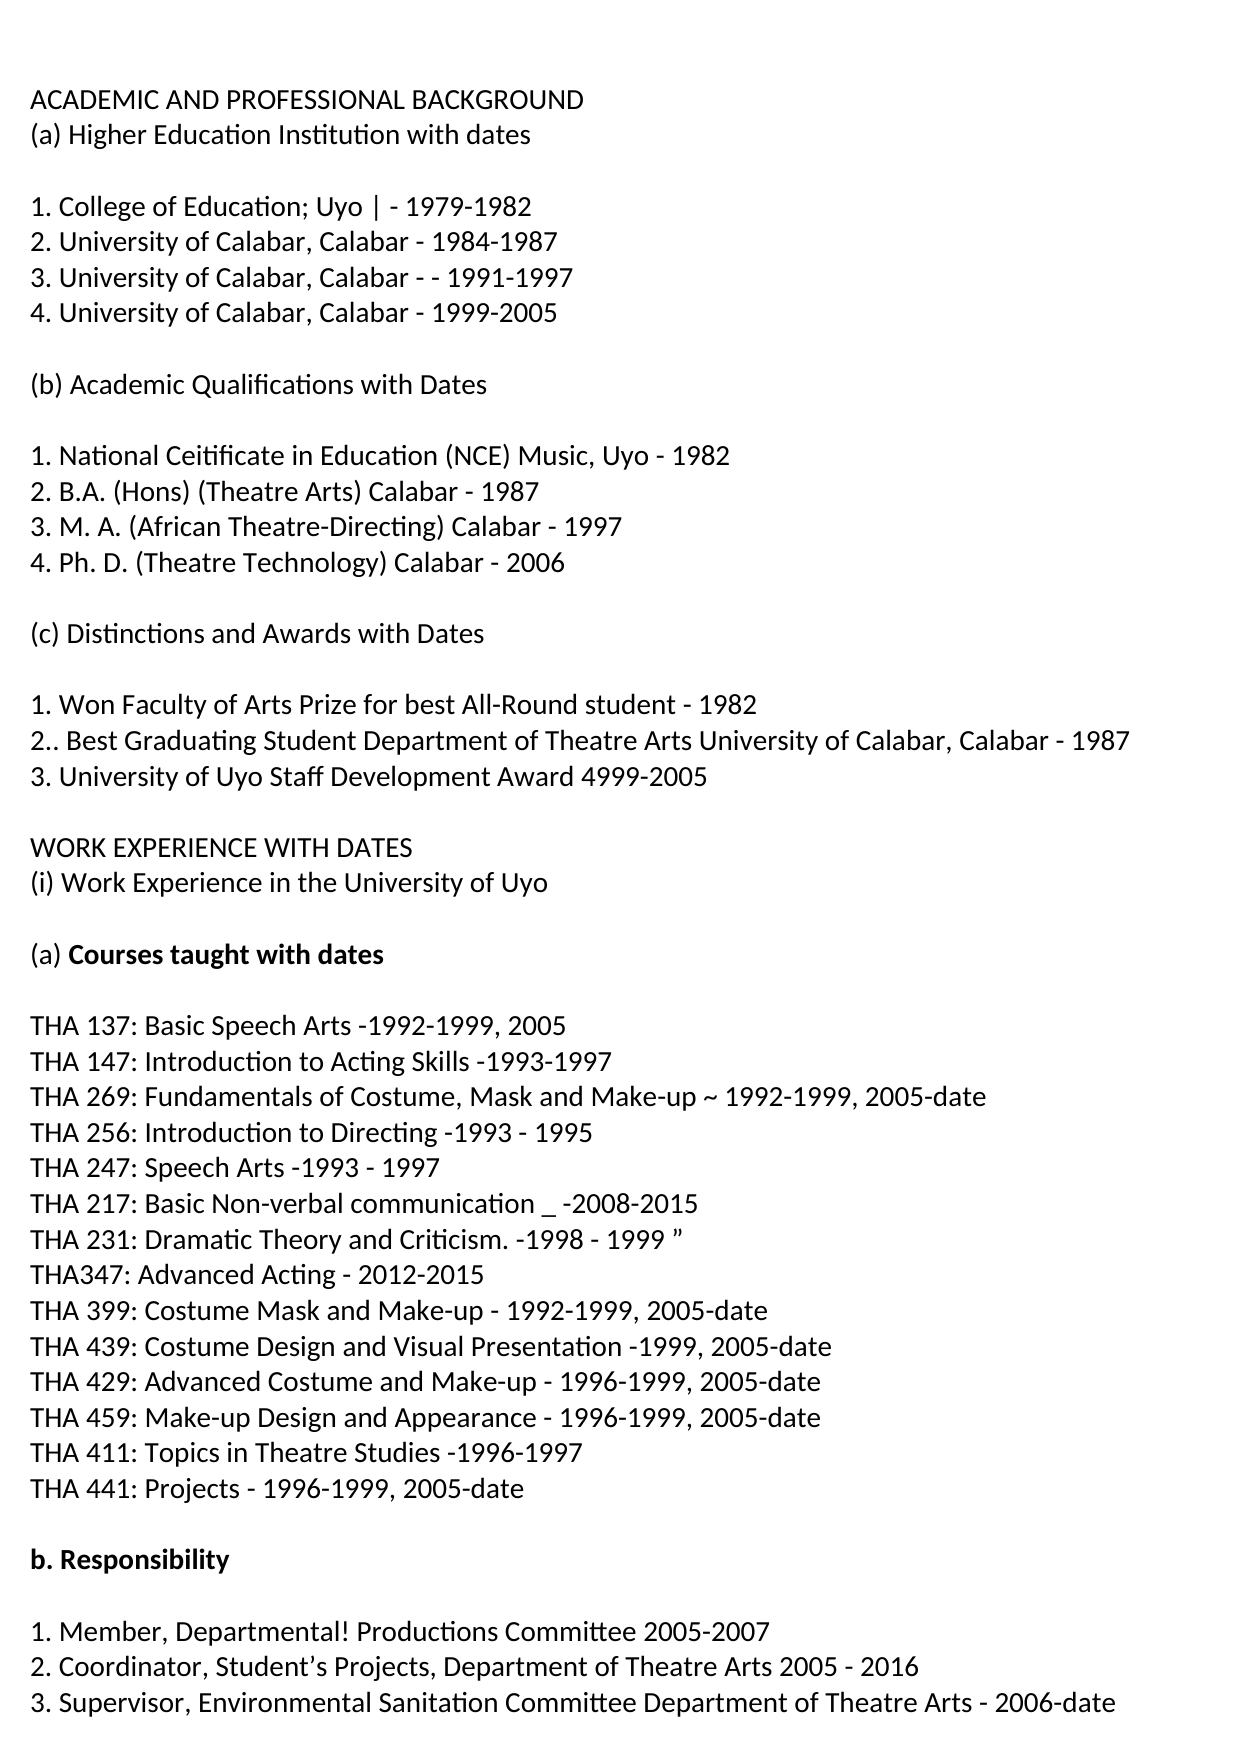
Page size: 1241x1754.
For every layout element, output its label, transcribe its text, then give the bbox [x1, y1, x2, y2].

text 3. University of Uyo Staff Development Award 4999-2005 [30, 758, 1210, 793]
text WORK EXPERIENCE WITH DATES [30, 829, 1210, 864]
text 3. M. A. (African Theatre-Directing) Calabar - 1997 [30, 508, 1210, 544]
text THA 429: Advanced Costume and Make-up - 1996-1999, 2005-date [30, 1363, 1210, 1399]
text THA 411: Topics in Theatre Studies -1996-1997 [30, 1434, 1210, 1470]
text THA347: Advanced Acting - 2012-2015 [30, 1256, 1210, 1292]
text 2. Coordinator, Student’s Projects, Department of Theatre Arts 2005 - 2016 [30, 1648, 1210, 1684]
text THA 217: Basic Non-verbal communication _ -2008-2015 [30, 1185, 1210, 1221]
text THA 459: Make-up Design and Appearance - 1996-1999, 2005-date [30, 1399, 1210, 1434]
text 2. B.A. (Hons) (Theatre Arts) Calabar - 1987 [30, 473, 1210, 508]
text 3. University of Calabar, Calabar - - 1991-1997 [30, 259, 1210, 294]
text THA 137: Basic Speech Arts -1992-1999, 2005 [30, 1007, 1210, 1043]
text 1. College of Education; Uyo | - 1979-1982 [30, 188, 1210, 223]
text 1. Member, Departmental! Productions Committee 2005-2007 [30, 1613, 1210, 1648]
text b. Responsibility [30, 1541, 1210, 1577]
text 1. National Ceitificate in Education (NCE) Music, Uyo - 1982 [30, 437, 1210, 473]
text THA 231: Dramatic Theory and Criticism. -1998 - 1999 ” [30, 1221, 1210, 1256]
text (c) Distinctions and Awards with Dates [30, 615, 1210, 651]
text THA 256: Introduction to Directing -1993 - 1995 [30, 1114, 1210, 1149]
text 4. University of Calabar, Calabar - 1999-2005 [30, 294, 1210, 330]
text THA 441: Projects - 1996-1999, 2005-date [30, 1470, 1210, 1506]
text 1. Won Faculty of Arts Prize for best All-Round student - 1982 [30, 686, 1210, 722]
text 2.. Best Graduating Student Department of Theatre Arts University of Calabar, Calabar - 1987 [30, 722, 1210, 758]
text THA 439: Costume Design and Visual Presentation -1999, 2005-date [30, 1328, 1210, 1363]
text THA 399: Costume Mask and Make-up - 1992-1999, 2005-date [30, 1292, 1210, 1328]
text THA 147: Introduction to Acting Skills -1993-1997 [30, 1043, 1210, 1078]
text ACADEMIC AND PROFESSIONAL BACKGROUND [30, 81, 1210, 116]
text 4. Ph. D. (Theatre Technology) Calabar - 2006 [30, 544, 1210, 579]
text THA 269: Fundamentals of Costume, Mask and Make-up ~ 1992-1999, 2005-date [30, 1078, 1210, 1114]
text (a) Higher Education Institution with dates [30, 116, 1210, 152]
text (b) Academic Qualifications with Dates [30, 366, 1210, 401]
text THA 247: Speech Arts -1993 - 1997 [30, 1149, 1210, 1185]
text 3. Supervisor, Environmental Sanitation Committee Department of Theatre Arts - 2006-date [30, 1684, 1210, 1719]
text 2. University of Calabar, Calabar - 1984-1987 [30, 223, 1210, 259]
text (i) Work Experience in the University of Uyo [30, 864, 1210, 900]
text (a) Courses taught with dates [30, 936, 1210, 971]
